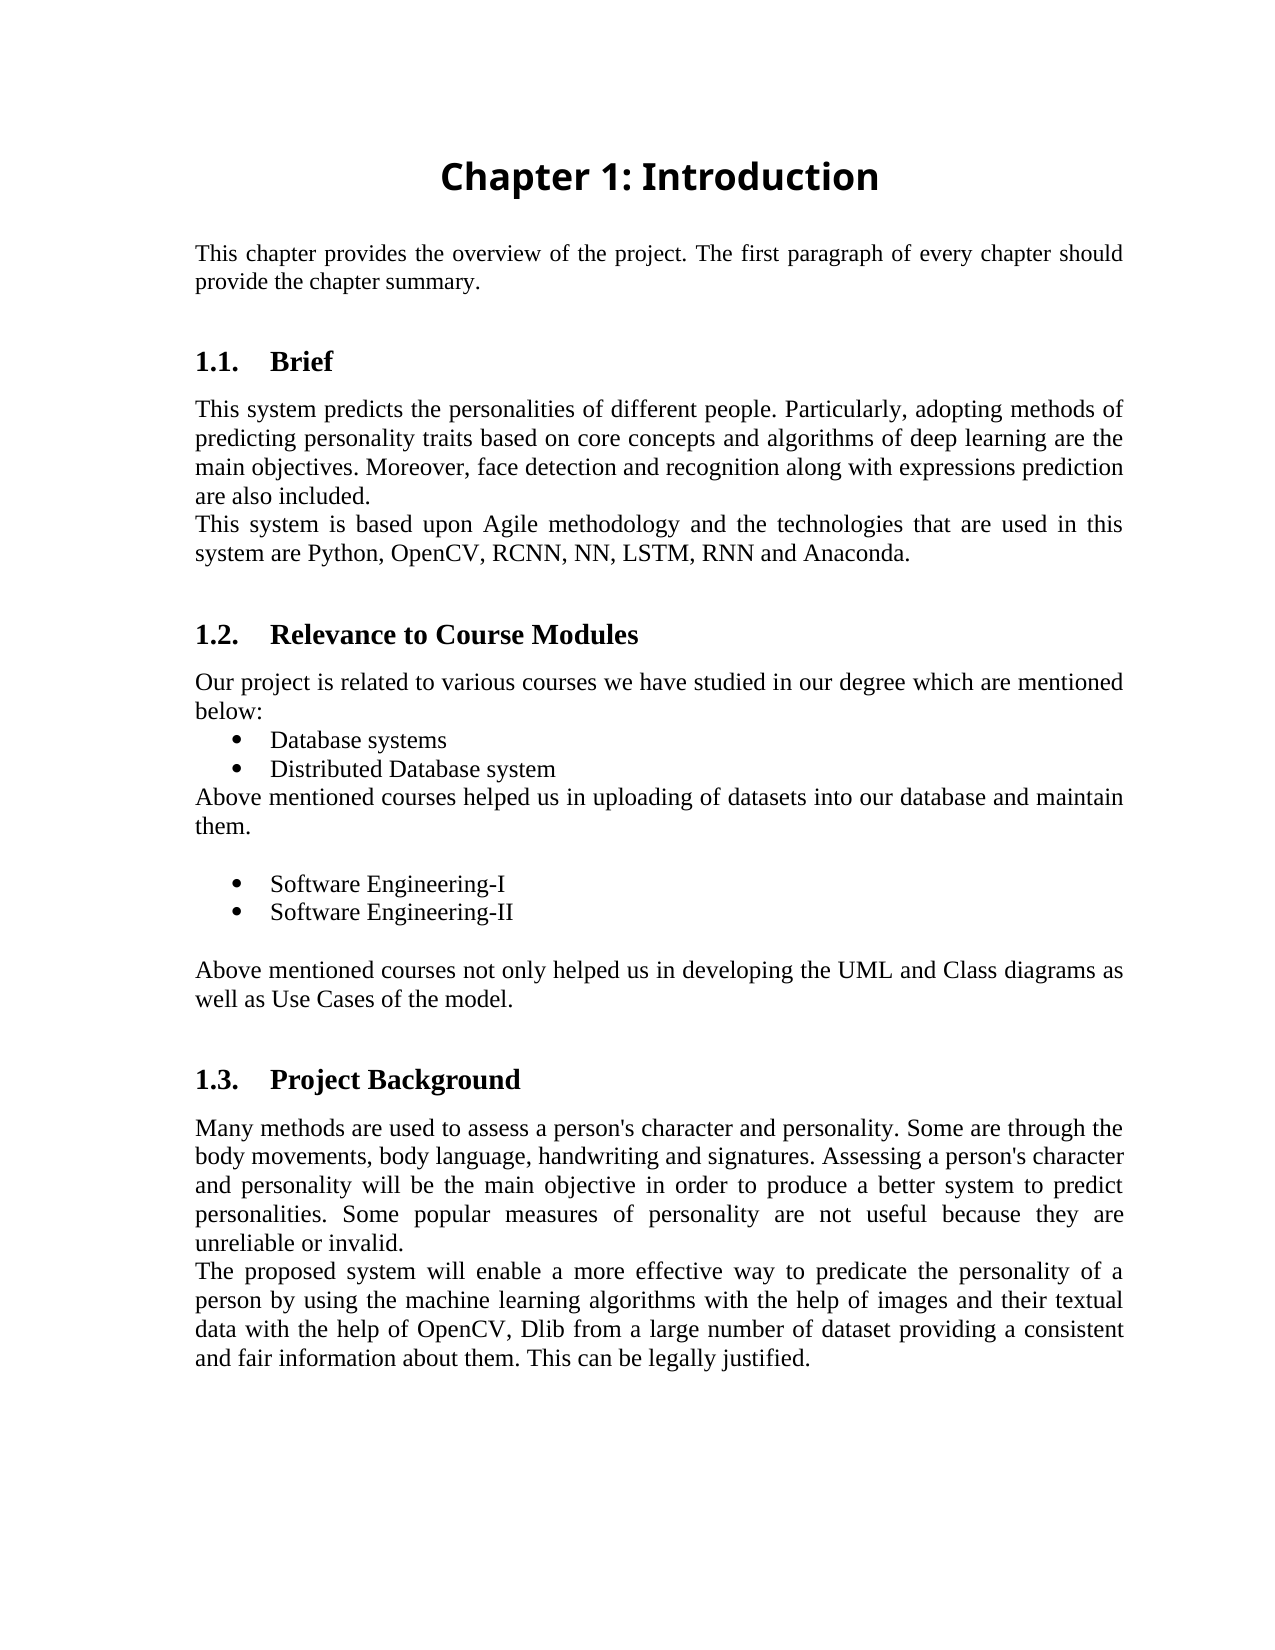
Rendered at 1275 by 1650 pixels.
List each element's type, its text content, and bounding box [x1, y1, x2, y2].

subtitle Brief [195, 344, 1125, 378]
text This system predicts the personalities of different people. Particularly, adopting methods of predicting personality traits based on core concepts and algorithms of deep learning are the main objectives. Moreover, face detection and recognition along with expressions prediction are also included. [195, 394, 1125, 509]
list Software Engineering-II [232, 897, 1125, 926]
text The proposed system will enable a more effective way to predicate the personality of a person by using the machine learning algorithms with the help of images and their textual data with the help of OpenCV, Dlib from a large number of dataset providing a consistent and fair information about them. This can be legally justified. [195, 1256, 1125, 1371]
text Many methods are used to assess a person's character and personality. Some are through the body movements, body language, handwriting and signatures. Assessing a person's character and personality will be the main objective in order to produce a better system to predict personalities. Some popular measures of personality are not useful because they are unreliable or invalid. [195, 1113, 1125, 1256]
list Database systems [232, 725, 1125, 754]
text This system is based upon Agile methodology and the technologies that are used in this system are Python, OpenCV, RCNN, NN, LSTM, RNN and Anaconda. [195, 509, 1125, 567]
text Above mentioned courses not only helped us in developing the UML and Class diagrams as well as Use Cases of the model. [195, 955, 1125, 1012]
list Software Engineering-I [232, 869, 1125, 897]
text Above mentioned courses helped us in uploading of datasets into our database and maintain them. [195, 782, 1125, 840]
subtitle Chapter 1: Introduction [195, 150, 1125, 201]
text This chapter provides the overview of the project. The first paragraph of every chapter should provide the chapter summary. [195, 239, 1125, 294]
subtitle Relevance to Course Modules [195, 617, 1125, 651]
list Distributed Database system [232, 754, 1125, 782]
text Our project is related to various courses we have studied in our degree which are mentioned below: [195, 667, 1125, 725]
subtitle Project Background [195, 1062, 1125, 1096]
